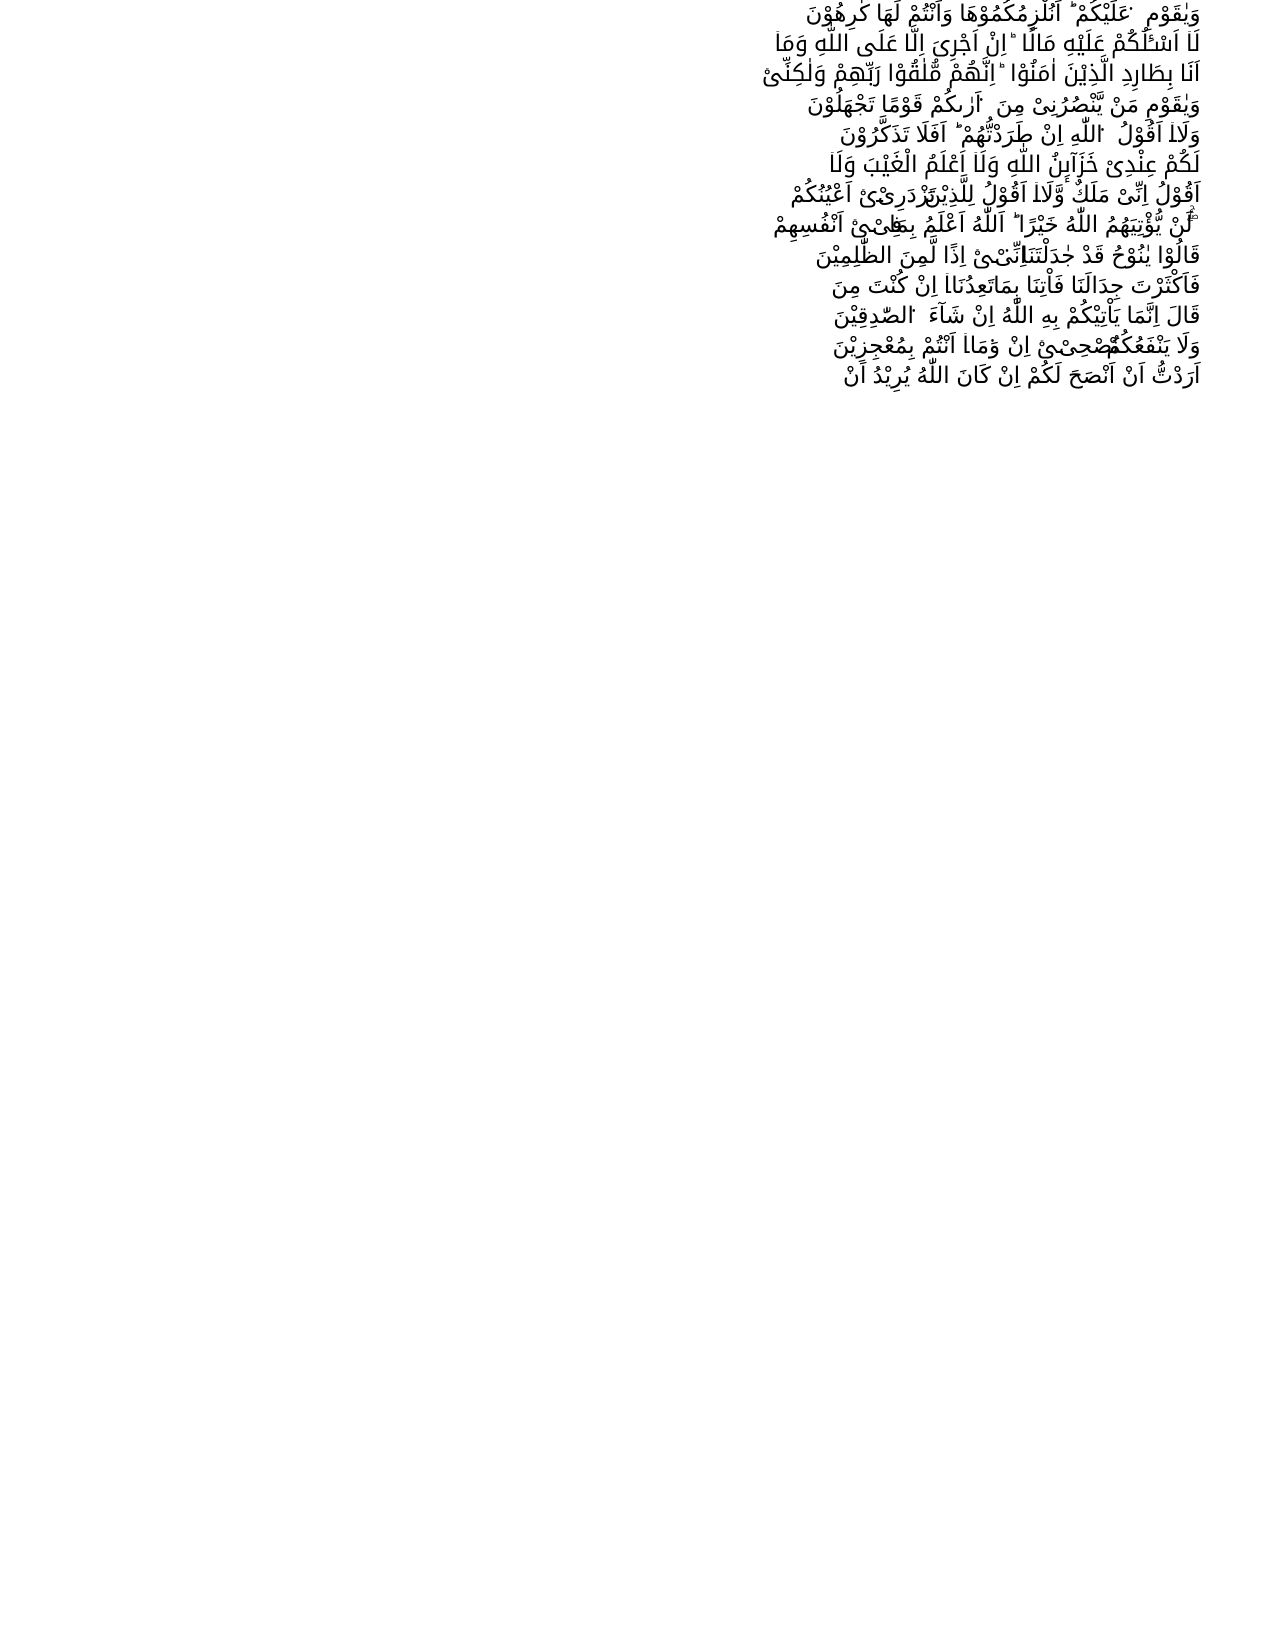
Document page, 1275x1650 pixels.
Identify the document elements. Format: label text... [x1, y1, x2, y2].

text اَرٰىكُمْ قَوْمًا تَجْهَلُوْنَ ۟ وَیٰقَوْمِ مَنْ یَّنْصُرُنِیْ مِنَ [75, 91, 1200, 117]
text اللّٰهِ اِنْ طَرَدْتُّهُمْ ؕ اَفَلَا تَذَكَّرُوْنَ ۟ وَلَاۤ اَقُوْلُ [75, 121, 1200, 147]
text اِنِّیْۤ اِذًا لَّمِنَ الظّٰلِمِیْنَ ۟ قَالُوْا یٰنُوْحُ قَدْ جٰدَلْتَنَا [75, 242, 1200, 268]
text لَنْ یُّؤْتِیَهُمُ اللّٰهُ خَیْرًا ؕ اَللّٰهُ اَعْلَمُ بِمَا فِیْۤ اَنْفُسِهِمْ ۖۚ [75, 211, 1190, 238]
text عَلَیْكُمْ ؕ اَنُلْزِمُكُمُوْهَا وَاَنْتُمْ لَهَا كٰرِهُوْنَ ۟ وَیٰقَوْمِ [75, 0, 1200, 26]
text اَنَا بِطَارِدِ الَّذِیْنَ اٰمَنُوْا ؕ اِنَّهُمْ مُّلٰقُوْا رَبِّهِمْ وَلٰكِنِّیْۤ [75, 60, 1200, 87]
text وَمَاۤ اَنْتُمْ بِمُعْجِزِیْنَ ۟ وَلَا یَنْفَعُكُمْ نُصْحِیْۤ اِنْ [75, 332, 1200, 359]
text اَرَدْتُّ اَنْ اَنْصَحَ لَكُمْ اِنْ كَانَ اللّٰهُ یُرِیْدُ اَنْ [75, 362, 1200, 389]
text فَاَكْثَرْتَ جِدَالَنَا فَاْتِنَا بِمَا تَعِدُنَاۤ اِنْ كُنْتَ مِنَ [75, 272, 1200, 298]
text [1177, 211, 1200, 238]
text لَكُمْ عِنْدِیْ خَزَآىِٕنُ اللّٰهِ وَلَاۤ اَعْلَمُ الْغَیْبَ وَلَاۤ [75, 151, 1200, 177]
text اَقُوْلُ اِنِّیْ مَلَكٌ وَّلَاۤ اَقُوْلُ لِلَّذِیْنَ تَزْدَرِیْۤ اَعْیُنُكُمْ [75, 181, 1200, 208]
text لَاۤ اَسْـَٔلُكُمْ عَلَیْهِ مَالًا ؕ اِنْ اَجْرِیَ اِلَّا عَلَی اللّٰهِ وَمَاۤ [75, 30, 1200, 57]
text الصّٰدِقِیْنَ ۟ قَالَ اِنَّمَا یَاْتِیْكُمْ بِهِ اللّٰهُ اِنْ شَآءَ [75, 302, 1200, 328]
